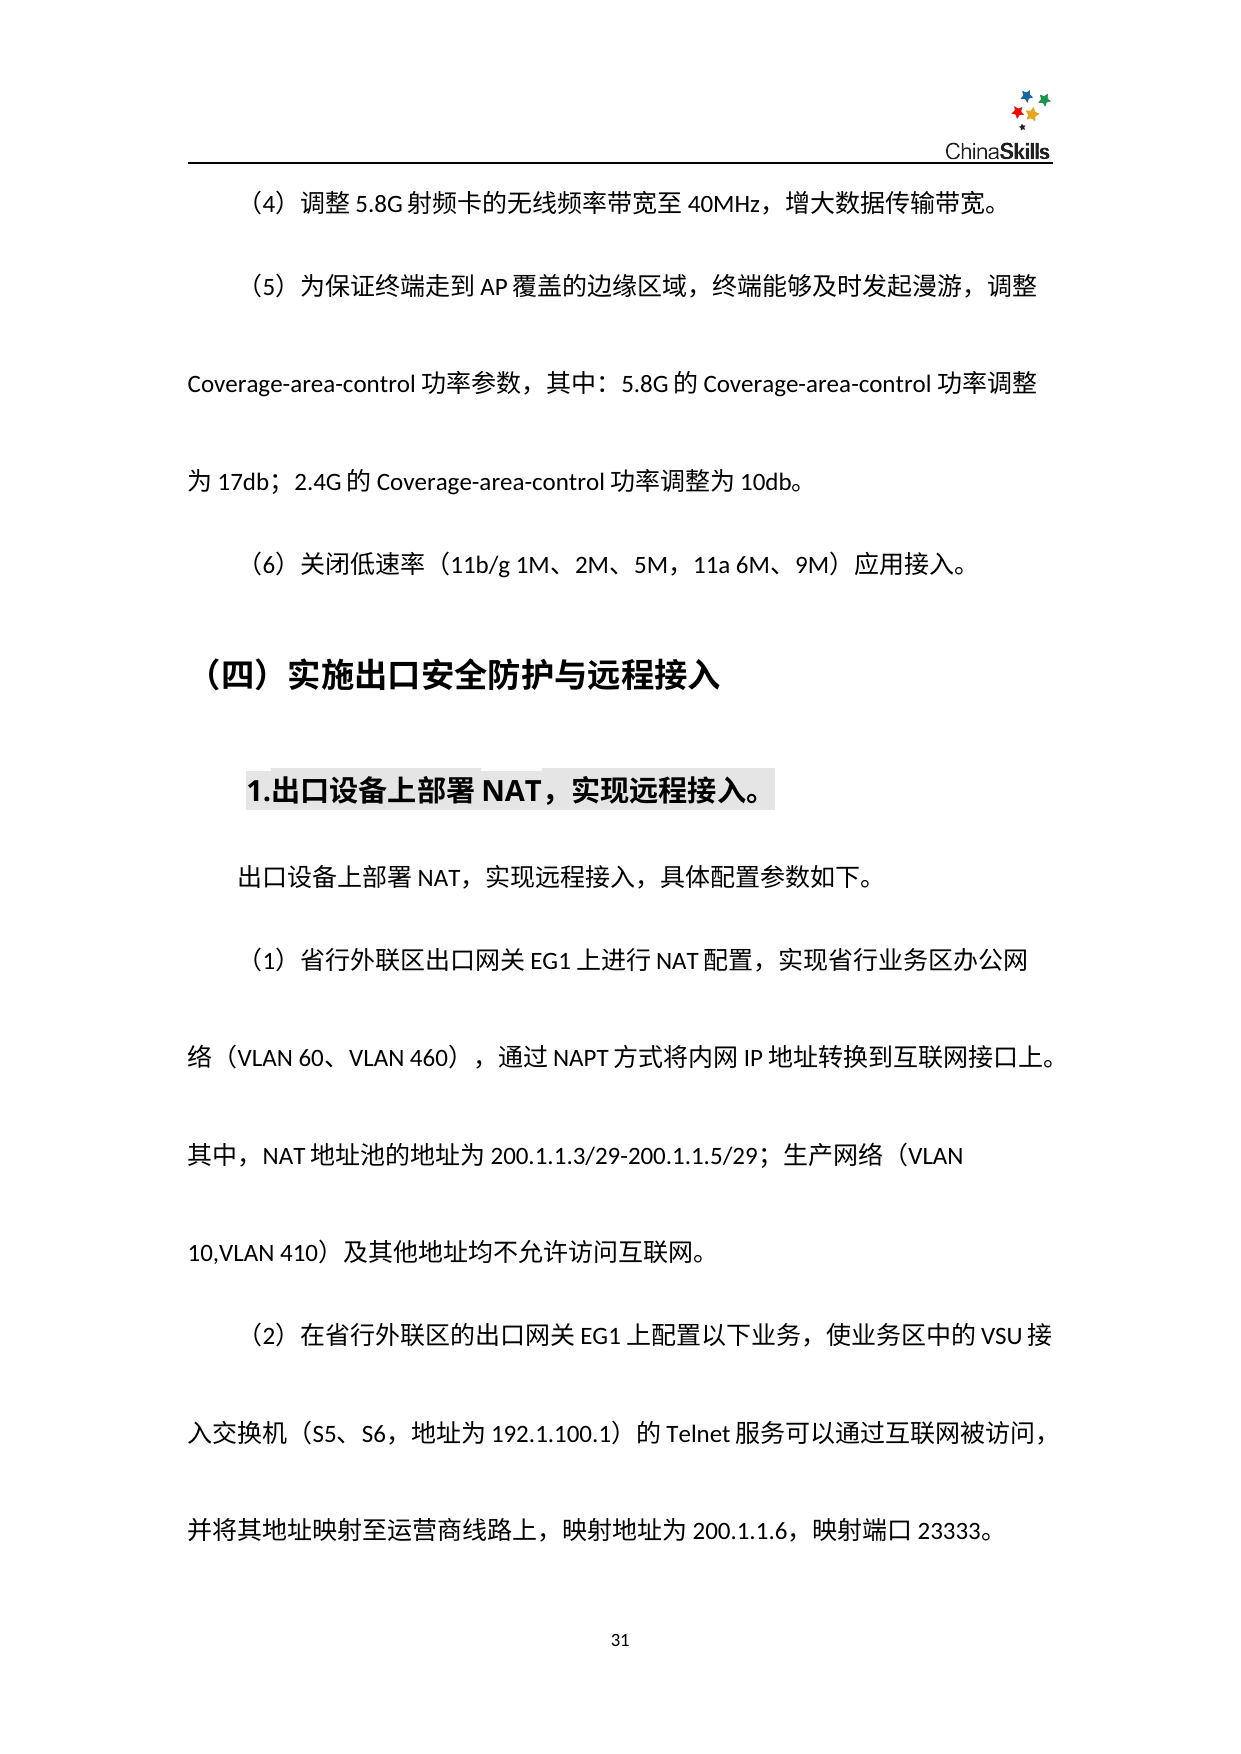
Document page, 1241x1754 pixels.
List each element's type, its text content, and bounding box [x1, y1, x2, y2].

text （6）关闭低速率（11b/g 1M、2M、5M，11a 6M、9M）应用接入。 [187, 530, 1053, 595]
text （2）在省行外联区的出口网关EG1上配置以下业务，使业务区中的VSU接入交换机（S5、S6，地址为192.1.100.1）的Telnet服务可以通过互联网被访问，并将其地址映射至运营商线路上，映射地址为200.1.1.6，映射端口23333。 [187, 1301, 1053, 1561]
text （1）省行外联区出口网关EG1上进行NAT配置，实现省行业务区办公网络（VLAN 60、VLAN 460），通过NAPT方式将内网IP地址转换到互联网接口上。其中，NAT地址池的地址为200.1.1.3/29-200.1.1.5/29；生产网络（VLAN 10,VLAN 410）及其他地址均不允许访问互联网。 [187, 926, 1053, 1283]
text （4）调整5.8G射频卡的无线频率带宽至40MHz，增大数据传输带宽。 [187, 169, 1053, 234]
text 出口设备上部署NAT，实现远程接入，具体配置参数如下。 [187, 843, 1053, 908]
text （5）为保证终端走到AP覆盖的边缘区域，终端能够及时发起漫游，调整Coverage-area-control功率参数，其中：5.8G的Coverage-area-control功率调整为17db；2.4G的Coverage-area-control功率调整为10db。 [187, 252, 1053, 512]
text 1.出口设备上部署NAT，实现远程接入。 [187, 757, 1053, 822]
picture [944, 88, 1053, 161]
subtitle （四）实施出口安全防护与远程接入 [187, 640, 1053, 705]
